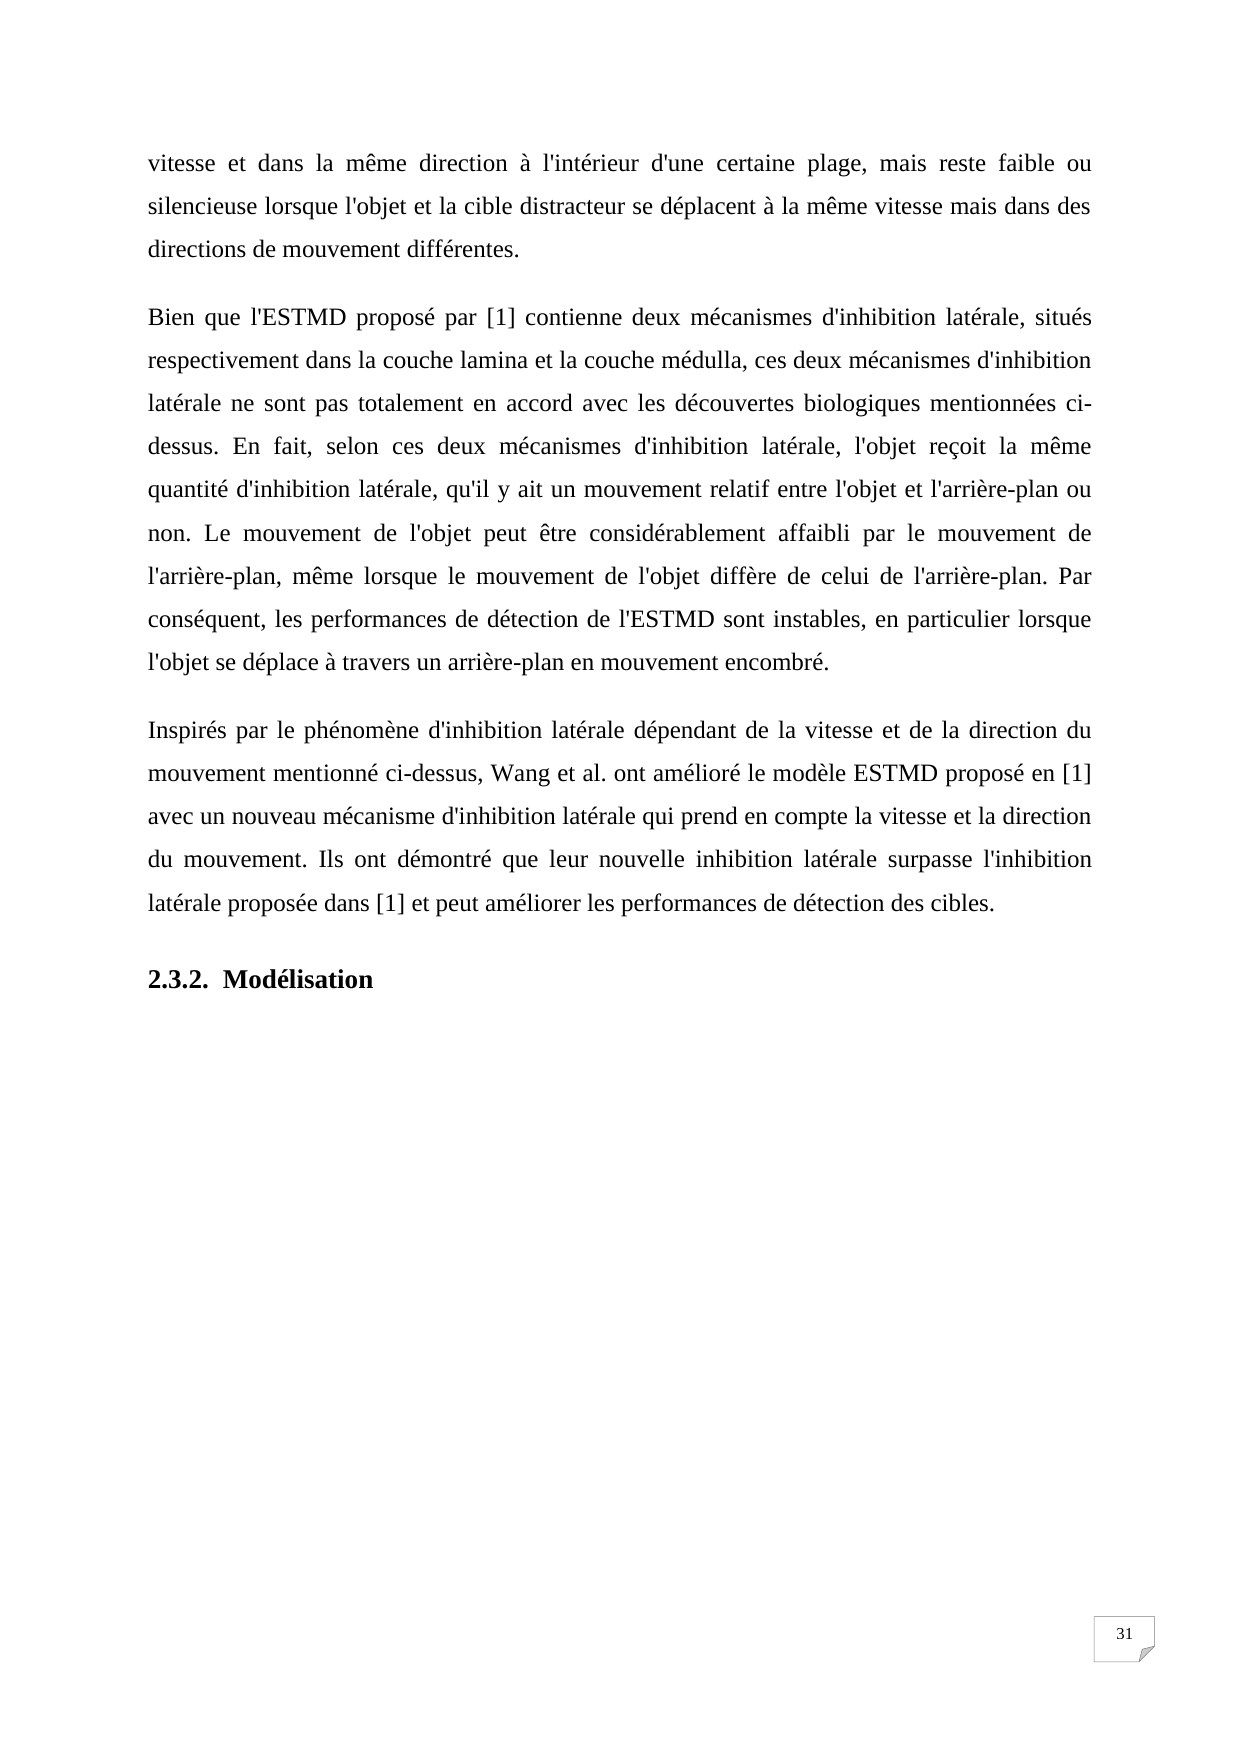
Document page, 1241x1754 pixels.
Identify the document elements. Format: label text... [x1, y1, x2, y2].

text Inspirés par le phénomène d'inhibition latérale dépendant de la vitesse et de la direction du mouvement mentionné ci-dessus, Wang et al. ont amélioré le modèle ESTMD proposé en [1] avec un nouveau mécanisme d'inhibition latérale qui prend en compte la vitesse et la direction du mouvement. Ils ont démontré que leur nouvelle inhibition latérale surpasse l'inhibition latérale proposée dans [1] et peut améliorer les performances de détection des cibles. [148, 715, 1093, 916]
subtitle Modélisation [148, 964, 1093, 995]
text Bien que l'ESTMD proposé par [1] contienne deux mécanismes d'inhibition latérale, situés respectivement dans la couche lamina et la couche médulla, ces deux mécanismes d'inhibition latérale ne sont pas totalement en accord avec les découvertes biologiques mentionnées ci-dessus. En fait, selon ces deux mécanismes d'inhibition latérale, l'objet reçoit la même quantité d'inhibition latérale, qu'il y ait un mouvement relatif entre l'objet et l'arrière-plan ou non. Le mouvement de l'objet peut être considérablement affaibli par le mouvement de l'arrière-plan, même lorsque le mouvement de l'objet diffère de celui de l'arrière-plan. Par conséquent, les performances de détection de l'ESTMD sont instables, en particulier lorsque l'objet se déplace à travers un arrière-plan en mouvement encombré. [148, 302, 1093, 676]
